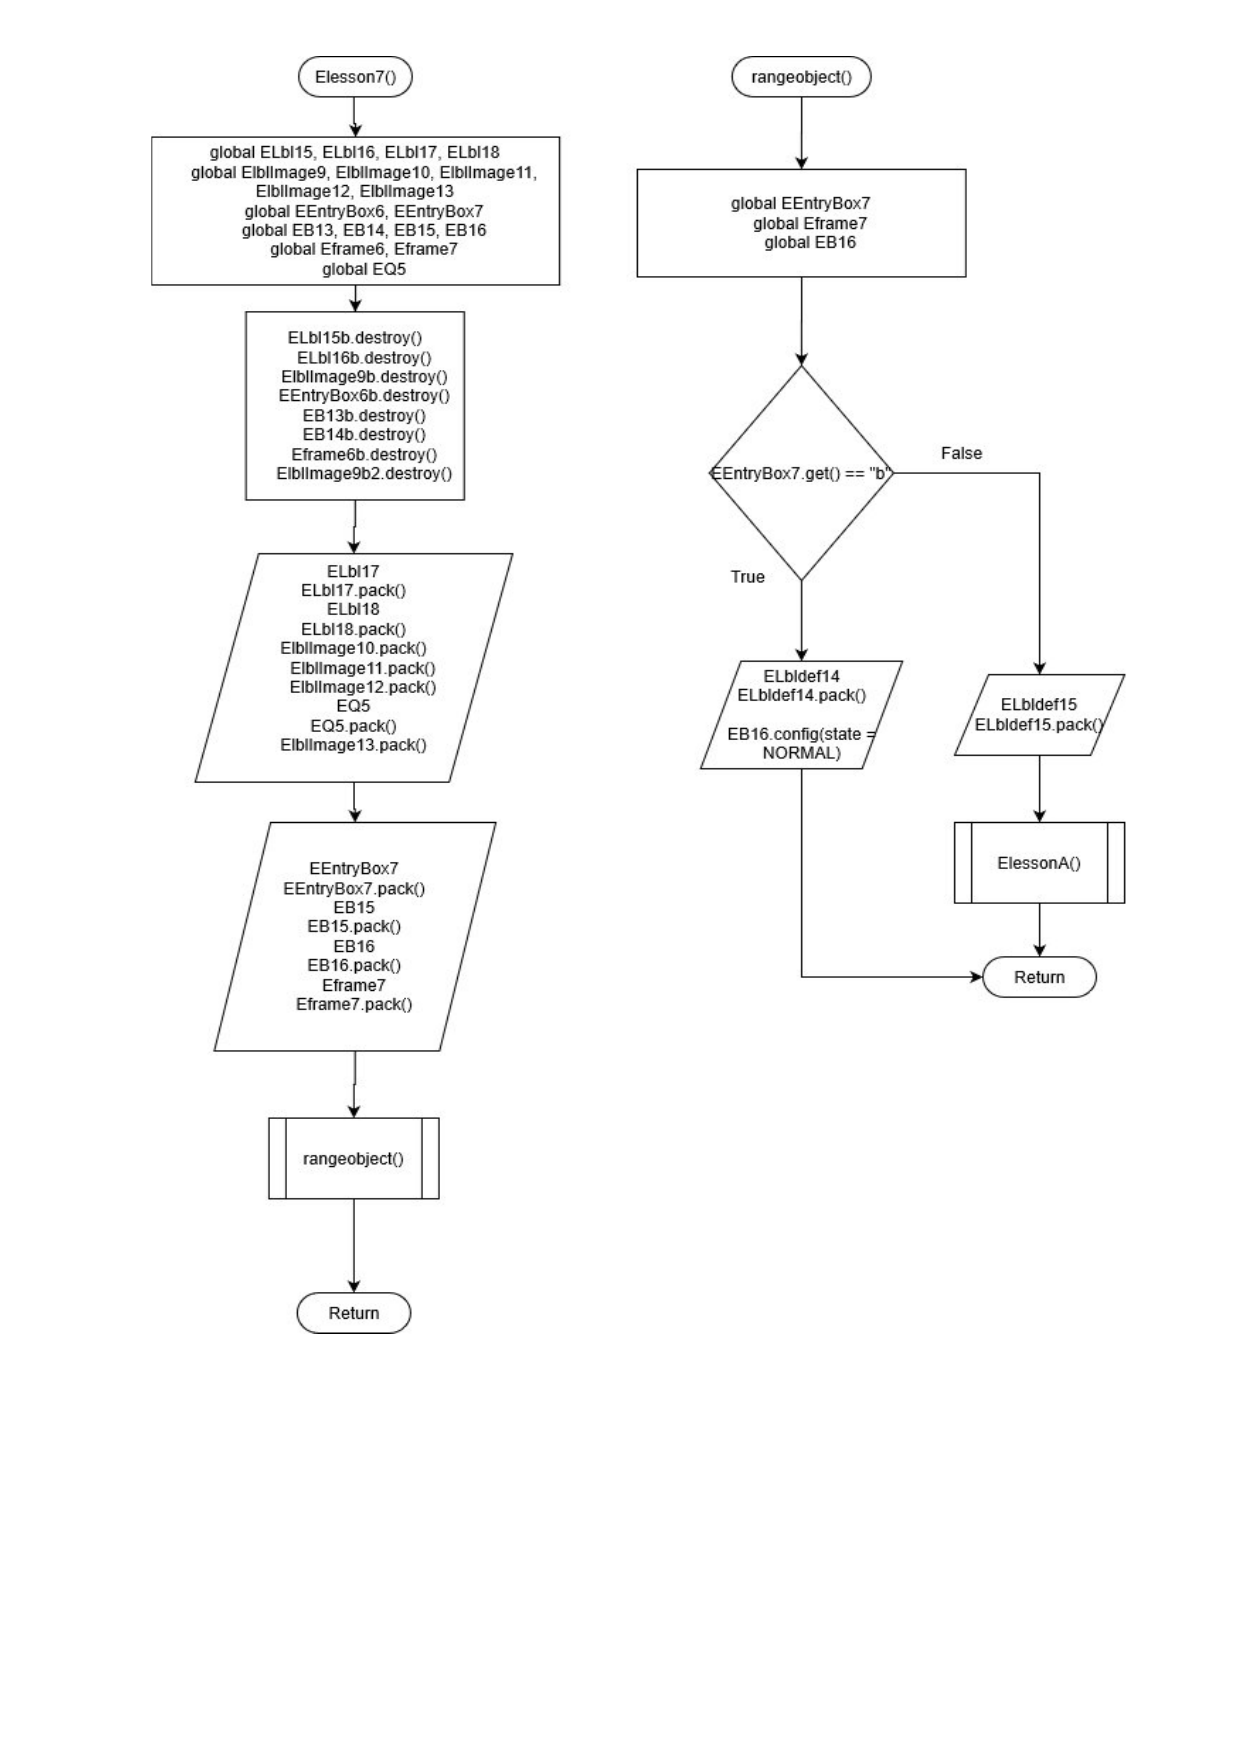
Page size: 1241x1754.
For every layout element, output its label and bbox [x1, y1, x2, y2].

picture [151, 56, 1127, 1334]
